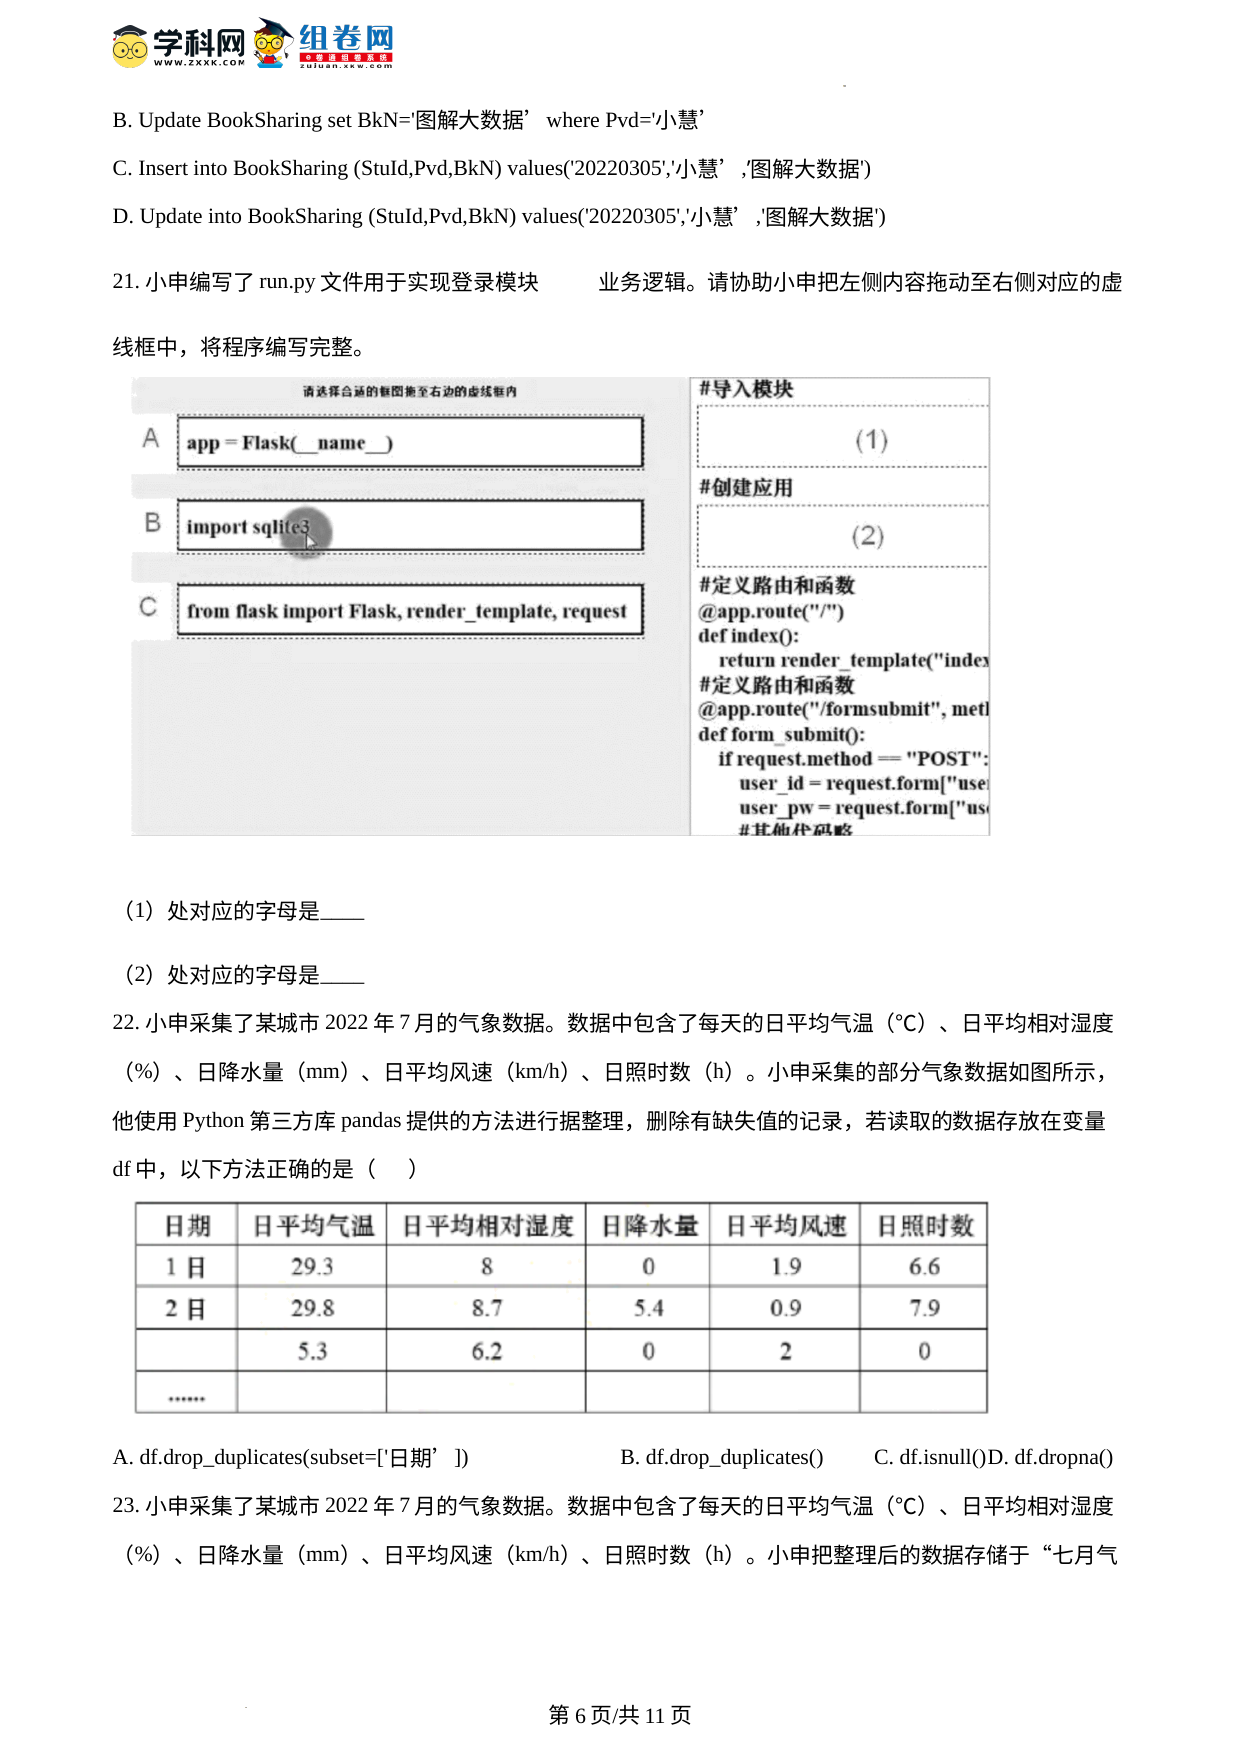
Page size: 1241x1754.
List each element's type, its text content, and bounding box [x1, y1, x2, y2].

text 22. 小申采集了某城市2022年7月的气象数据。数据中包含了每天的日平均气温（℃）、日平均相对湿度（%）、日降水量（mm）、日平均风速（km/h）、日照时数（h）。小申采集的部分气象数据如图所示，他使用Python第三方库pandas提供的方法进行据整理，删除有缺失值的记录，若读取的数据存放在变量df中，以下方法正确的是（ ） [112, 1006, 1128, 1184]
text D. Update into BookSharing (StuId,Pvd,BkN) values('20220305','小慧’,'图解大数据') [112, 200, 1128, 232]
picture [131, 1200, 991, 1414]
picture [131, 377, 991, 836]
text C. Insert into BookSharing (StuId,Pvd,BkN) values('20220305','小慧’,’图解大数据') [112, 151, 1128, 184]
text （1）处对应的字母是____ [112, 893, 1128, 926]
text B. Update BookSharing set BkN='图解大数据’where Pvd='小慧’ [112, 103, 1128, 136]
text A. df.drop_duplicates(subset=['日期’]) B. df.drop_duplicates() C. df.isnull() D. df.dropna() [112, 1440, 1128, 1473]
text 21. 小申编写了run.py文件用于实现登录模块业务逻辑。请协助小申把左侧内容拖动至右侧对应的虚线框中，将程序编写完整。 [112, 248, 1128, 362]
picture [112, 25, 245, 68]
picture [253, 17, 393, 68]
text （2）处对应的字母是____ [112, 957, 1128, 990]
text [112, 1489, 1128, 1570]
